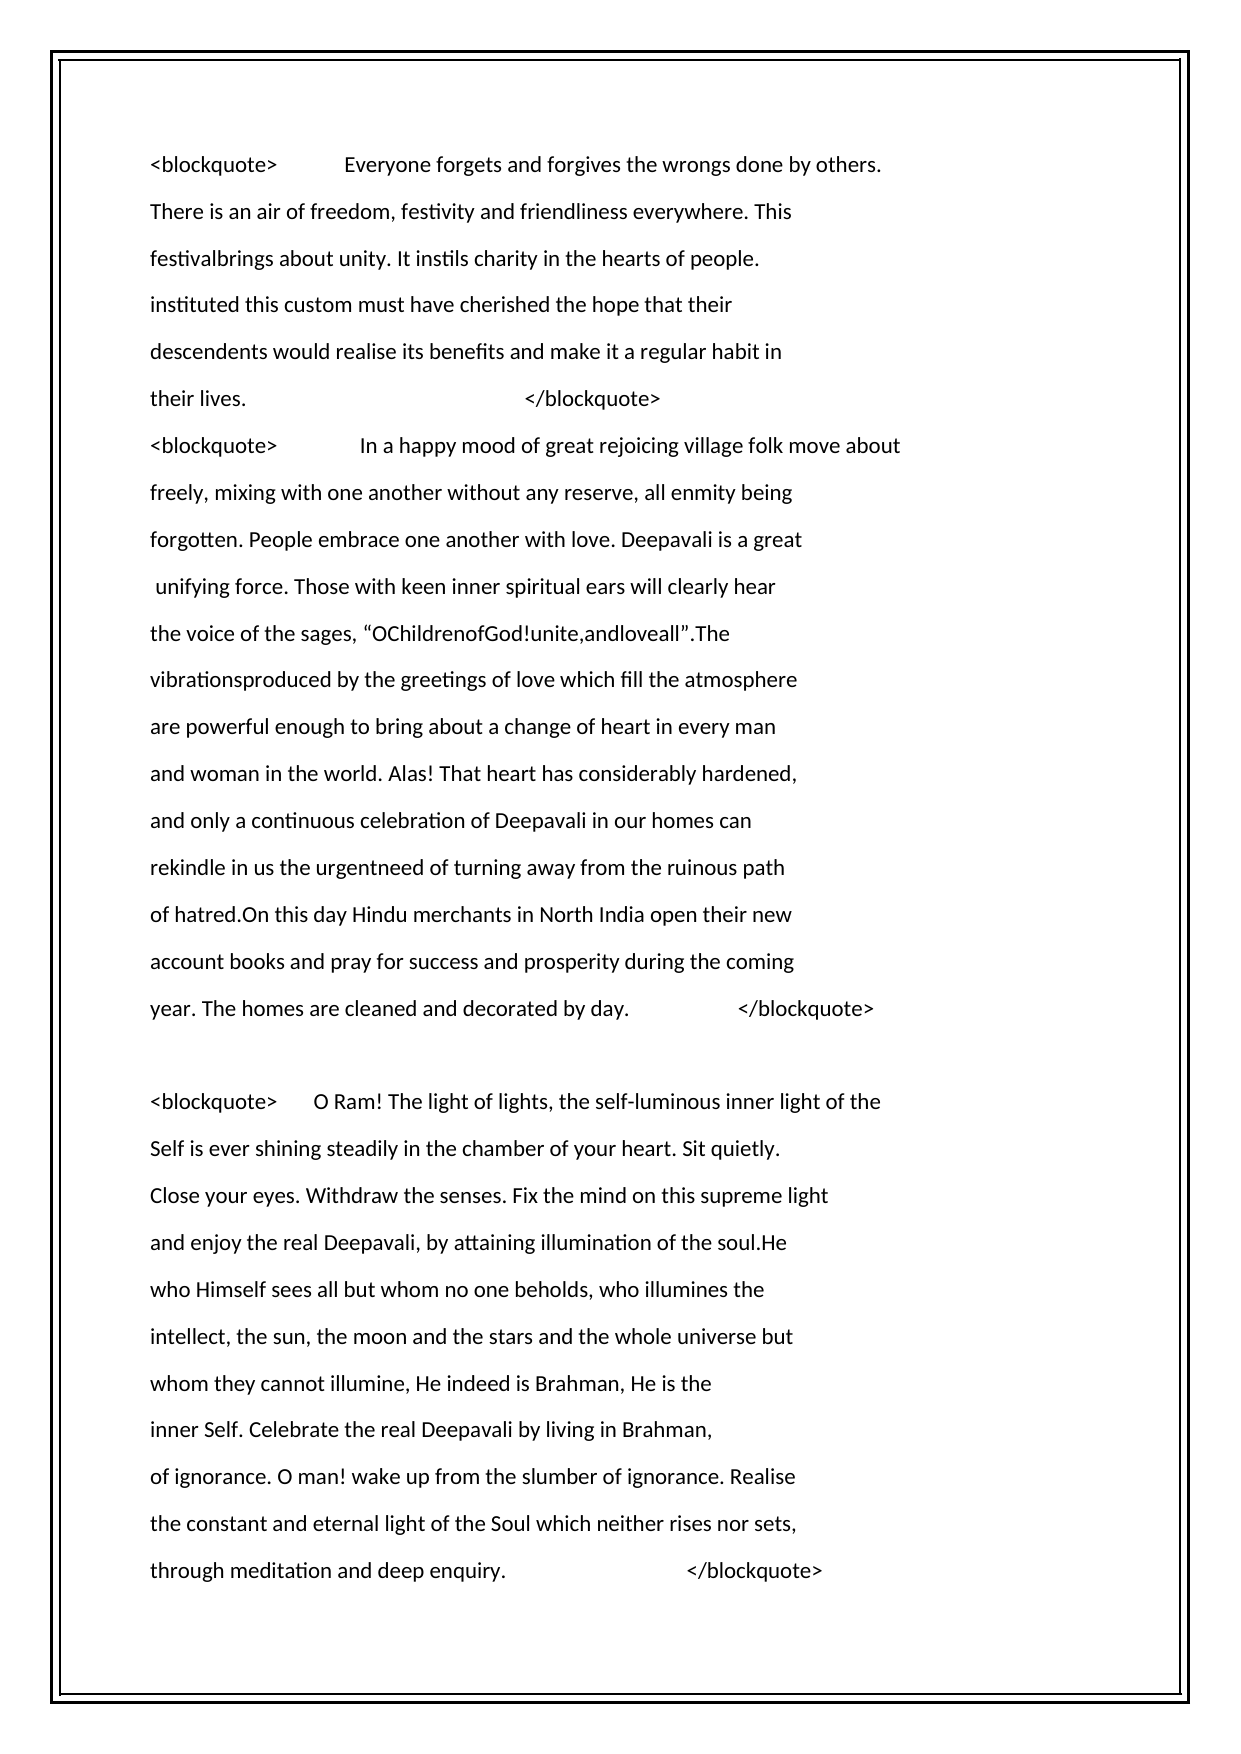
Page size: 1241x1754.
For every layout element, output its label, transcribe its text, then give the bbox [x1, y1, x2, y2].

text vibrationsproduced by the greetings of love which fill the atmosphere [150, 666, 1090, 694]
text instituted this custom must have cherished the hope that their [150, 291, 1090, 319]
text freely, mixing with one another without any reserve, all enmity being [150, 478, 1090, 506]
text of ignorance. O man! wake up from the slumber of ignorance. Realise [150, 1462, 1090, 1491]
text of hatred.On this day Hindu merchants in North India open their new [150, 900, 1090, 928]
text rekindle in us the urgentneed of turning away from the ruinous path [150, 853, 1090, 881]
text Self is ever shining steadily in the chamber of your heart. Sit quietly. [150, 1134, 1090, 1162]
text and woman in the world. Alas! That heart has considerably hardened, [150, 759, 1090, 787]
text are powerful enough to bring about a change of heart in every man [150, 712, 1090, 741]
text whom they cannot illumine, He indeed is Brahman, He is the [150, 1369, 1090, 1397]
text inner Self. Celebrate the real Deepavali by living in Brahman, [150, 1416, 1090, 1444]
text forgotten. People embrace one another with love. Deepavali is a great [150, 525, 1090, 553]
text the voice of the sages, “OChildrenofGod!unite,andloveall”.The [150, 619, 1090, 647]
text intellect, the sun, the moon and the stars and the whole universe but [150, 1322, 1090, 1350]
text year. The homes are cleaned and decorated by day. </blockquote> [150, 994, 1090, 1022]
text <blockquote> Everyone forgets and forgives the wrongs done by others. [150, 150, 1090, 178]
text There is an air of freedom, festivity and friendliness everywhere. This [150, 197, 1090, 225]
text their lives. </blockquote> [150, 384, 1090, 412]
text <blockquote> O Ram! The light of lights, the self-luminous inner light of the [150, 1087, 1090, 1116]
text descendents would realise its benefits and make it a regular habit in [150, 337, 1090, 366]
text <blockquote> In a happy mood of great rejoicing village folk move about [150, 431, 1090, 459]
text unifying force. Those with keen inner spiritual ears will clearly hear [150, 572, 1090, 600]
text Close your eyes. Withdraw the senses. Fix the mind on this supreme light [150, 1181, 1090, 1209]
text through meditation and deep enquiry. </blockquote> [150, 1556, 1090, 1584]
text account books and pray for success and prosperity during the coming [150, 947, 1090, 975]
text the constant and eternal light of the Soul which neither rises nor sets, [150, 1509, 1090, 1537]
text and only a continuous celebration of Deepavali in our homes can [150, 806, 1090, 834]
text and enjoy the real Deepavali, by attaining illumination of the soul.He [150, 1228, 1090, 1256]
text festivalbrings about unity. It instils charity in the hearts of people. [150, 244, 1090, 272]
text who Himself sees all but whom no one beholds, who illumines the [150, 1275, 1090, 1303]
